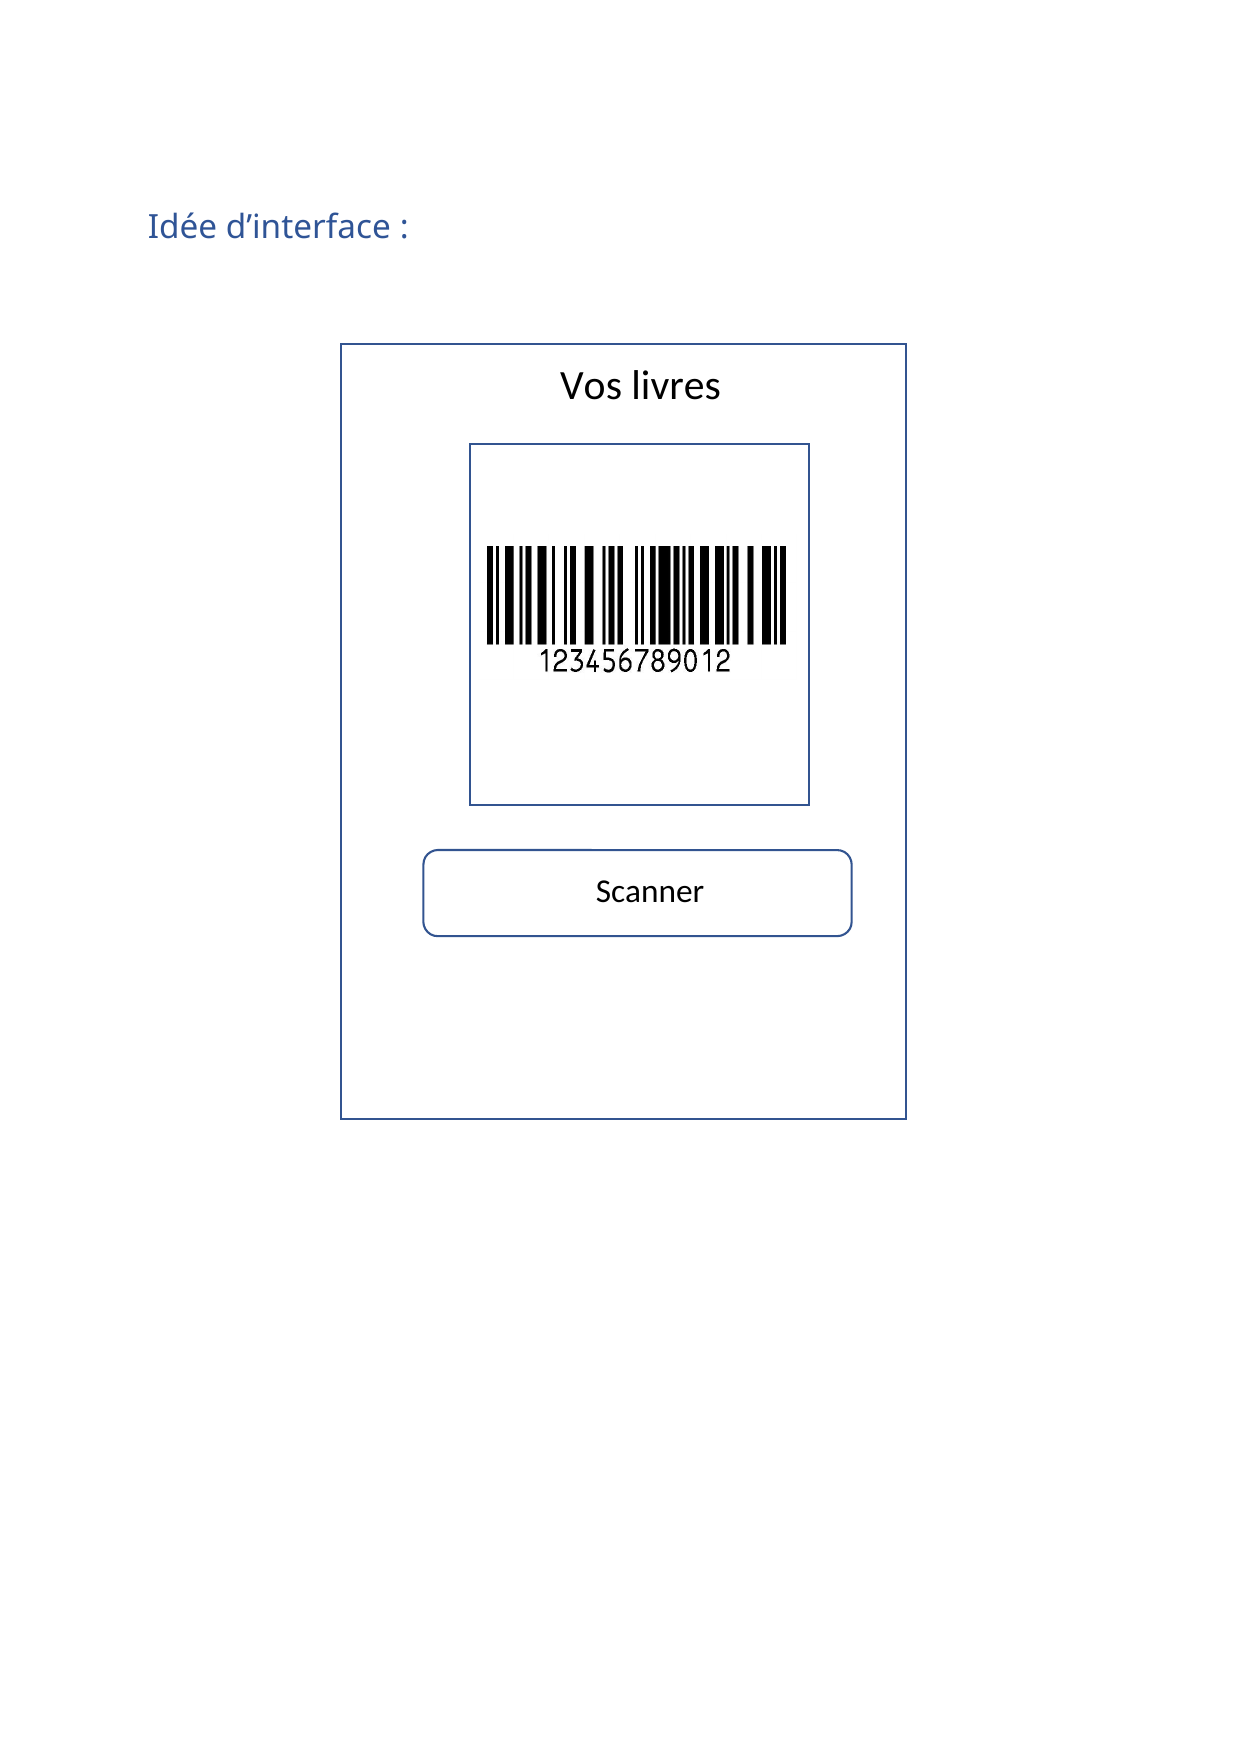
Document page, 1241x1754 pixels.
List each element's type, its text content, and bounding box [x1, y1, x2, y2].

subtitle Idée d’interface : [148, 203, 1093, 248]
